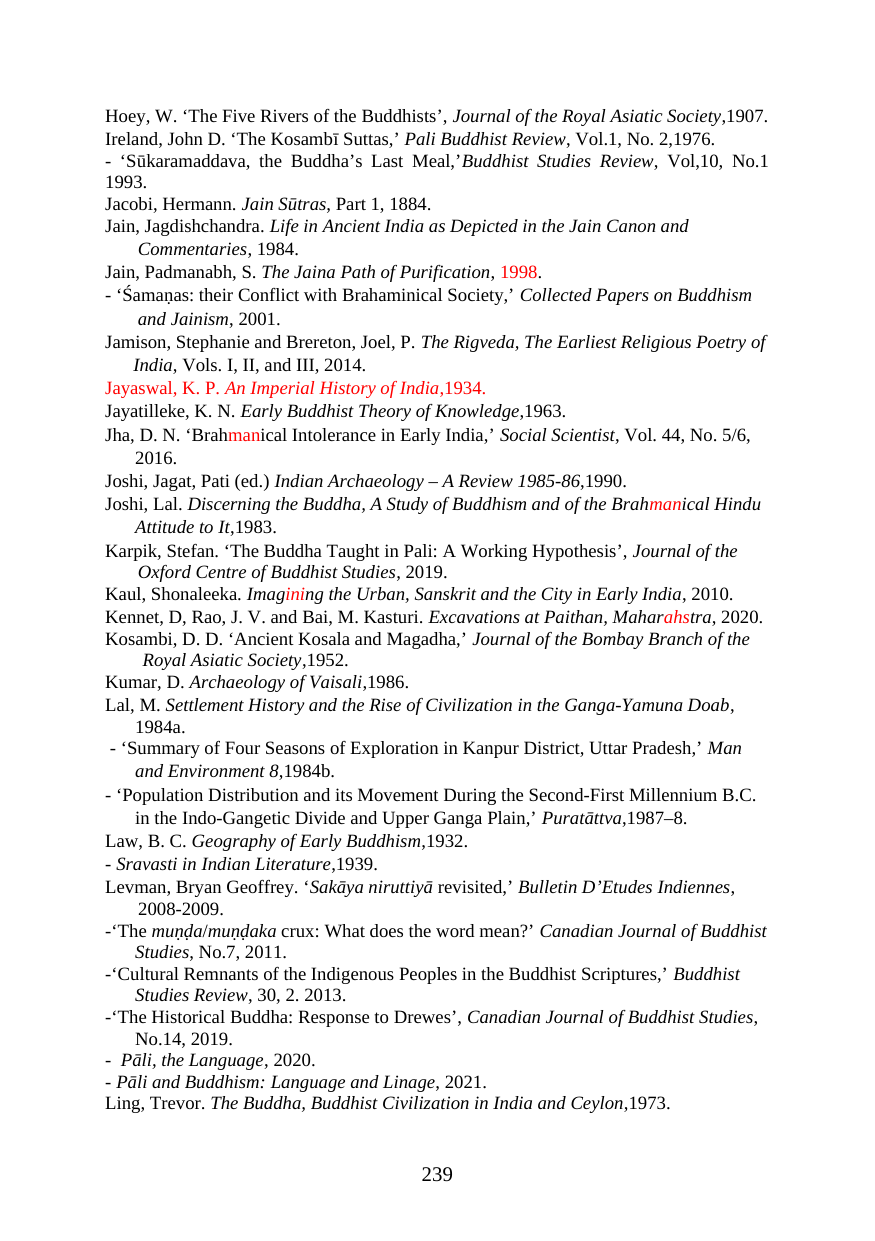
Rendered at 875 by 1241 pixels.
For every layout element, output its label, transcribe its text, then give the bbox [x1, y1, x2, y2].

text -‘Cultural Remnants of the Indigenous Peoples in the Buddhist Scriptures,’ Buddhist Studies Review, 30, 2. 2013. [105, 963, 769, 1006]
text Jacobi, Hermann. Jain Sūtras, Part 1, 1884. [105, 193, 769, 214]
text Law, B. C. Geography of Early Buddhism,1932. [105, 830, 769, 852]
text Jha, D. N. ‘Brahmanical Intolerance in Early India,’ Social Scientist, Vol. 44, No. 5/6, 2016. [105, 423, 769, 468]
text 2008-2009. [105, 898, 769, 919]
text -‘The muṇḍa/muṇḍaka crux: What does the word mean?’ Canadian Journal of Buddhist Studies, No.7, 2011. [105, 919, 769, 963]
text Lal, M. Settlement History and the Rise of Civilization in the Ganga-Yamuna Doab, 1984a. [105, 694, 769, 737]
text Joshi, Jagat, Pati (ed.) Indian Archaeology – A Review 1985-86,1990. [105, 470, 769, 492]
text Kaul, Shonaleeka. Imagining the Urban, Sanskrit and the City in Early India, 2010. [105, 583, 769, 604]
text India, Vols. I, II, and III, 2014. [105, 354, 769, 375]
text Kosambi, D. D. ‘Ancient Kosala and Magadha,’ Journal of the Bombay Branch of the [105, 628, 769, 649]
text Jayatilleke, K. N. Early Buddhist Theory of Knowledge,1963. [105, 400, 769, 422]
text Jain, Jagdishchandra. Life in Ancient India as Depicted in the Jain Canon and [105, 214, 769, 236]
text - ‘Population Distribution and its Movement During the Second-First Millennium B.C. in the Indo-Gangetic Divide and Upper Ganga Plain,’ Puratāttva,1987–8. [105, 783, 769, 828]
text Ireland, John D. ‘The Kosambī Suttas,’ Pali Buddhist Review, Vol.1, No. 2,1976. [105, 128, 769, 150]
text Hoey, W. ‘The Five Rivers of the Buddhists’, Journal of the Royal Asiatic Society,1907. [105, 105, 769, 127]
text - ‘Śamaṇas: their Conflict with Brahaminical Society,’ Collected Papers on Buddhism [105, 284, 769, 306]
text Jayaswal, K. P. An Imperial History of India,1934. [105, 377, 769, 399]
text Oxford Centre of Buddhist Studies, 2019. [105, 561, 769, 583]
text - ‘Sūkaramaddava, the Buddha’s Last Meal,’Buddhist Studies Review, Vol,10, No.1 1993. [105, 150, 769, 193]
text Joshi, Lal. Discerning the Buddha, A Study of Buddhism and of the Brahmanical Hindu Attitude to It,1983. [105, 493, 769, 538]
text - Pāli, the Language, 2020. [105, 1049, 769, 1071]
text Karpik, Stefan. ‘The Buddha Taught in Pali: A Working Hypothesis’, Journal of the [105, 540, 769, 561]
text Levman, Bryan Geoffrey. ‘Sakāya niruttiyā revisited,’ Bulletin D’Etudes Indiennes, [105, 876, 769, 898]
text - ‘Summary of Four Seasons of Exploration in Kanpur District, Uttar Pradesh,’ Man and Environment 8,1984b. [105, 737, 769, 782]
text and Jainism, 2001. [105, 307, 769, 329]
text Kennet, D, Rao, J. V. and Bai, M. Kasturi. Excavations at Paithan, Maharahstra, 2020. [105, 606, 769, 628]
text - Sravasti in Indian Literature,1939. [105, 853, 769, 875]
text Ling, Trevor. The Buddha, Buddhist Civilization in India and Ceylon,1973. [105, 1092, 769, 1114]
text Commentaries, 1984. [105, 238, 769, 259]
text Royal Asiatic Society,1952. [105, 649, 769, 671]
text Kumar, D. Archaeology of Vaisali,1986. [105, 671, 769, 692]
text -‘The Historical Buddha: Response to Drewes’, Canadian Journal of Buddhist Studies, No.14, 2019. [105, 1006, 769, 1049]
text - Pāli and Buddhism: Language and Linage, 2021. [105, 1071, 769, 1092]
text Jain, Padmanabh, S. The Jaina Path of Purification, 1998. [105, 261, 769, 282]
text Jamison, Stephanie and Brereton, Joel, P. The Rigveda, The Earliest Religious Poetry of [105, 331, 769, 352]
